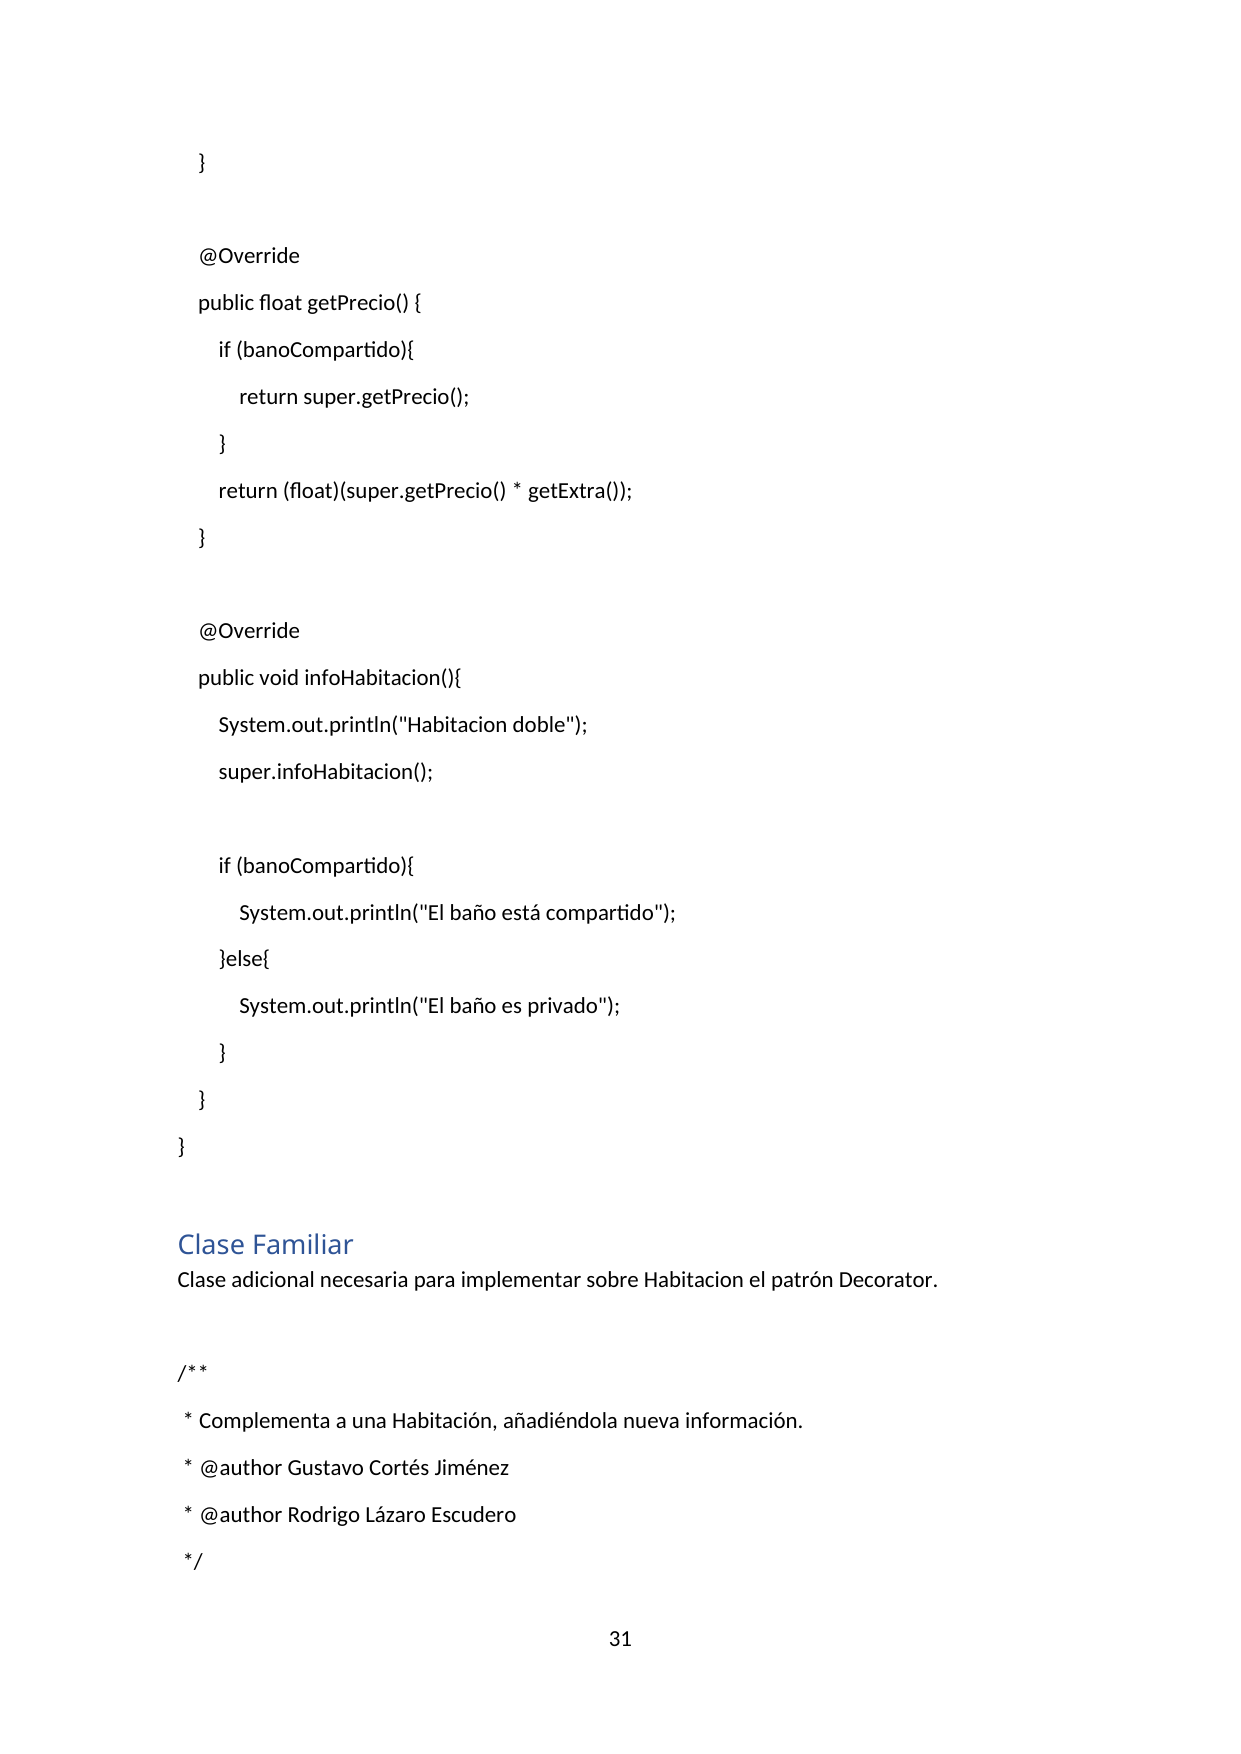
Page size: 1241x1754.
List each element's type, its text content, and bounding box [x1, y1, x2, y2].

text @Override [177, 241, 1063, 269]
subtitle Clase Familiar [177, 1226, 1063, 1263]
text public void infoHabitacion(){ [177, 663, 1063, 691]
text } [177, 1038, 1063, 1066]
text System.out.println("El baño está compartido"); [177, 898, 1063, 926]
text * @author Rodrigo Lázaro Escudero [177, 1500, 1063, 1528]
text return super.getPrecio(); [177, 382, 1063, 410]
text public float getPrecio() { [177, 288, 1063, 316]
text Clase adicional necesaria para implementar sobre Habitacion el patrón Decorator. [177, 1266, 1063, 1293]
text } [177, 429, 1063, 457]
text /** [177, 1359, 1063, 1387]
text * Complementa a una Habitación, añadiéndola nueva información. [177, 1406, 1063, 1434]
text super.infoHabitacion(); [177, 757, 1063, 785]
text } [177, 1132, 1063, 1160]
text if (banoCompartido){ [177, 851, 1063, 879]
text }else{ [177, 944, 1063, 972]
text if (banoCompartido){ [177, 335, 1063, 363]
text System.out.println("Habitacion doble"); [177, 710, 1063, 738]
text } [177, 1085, 1063, 1113]
text } [177, 523, 1063, 551]
text return (float)(super.getPrecio() * getExtra()); [177, 476, 1063, 504]
text * @author Gustavo Cortés Jiménez [177, 1453, 1063, 1481]
text */ [177, 1547, 1063, 1575]
text @Override [177, 616, 1063, 644]
text System.out.println("El baño es privado"); [177, 991, 1063, 1019]
text } [177, 148, 1063, 176]
